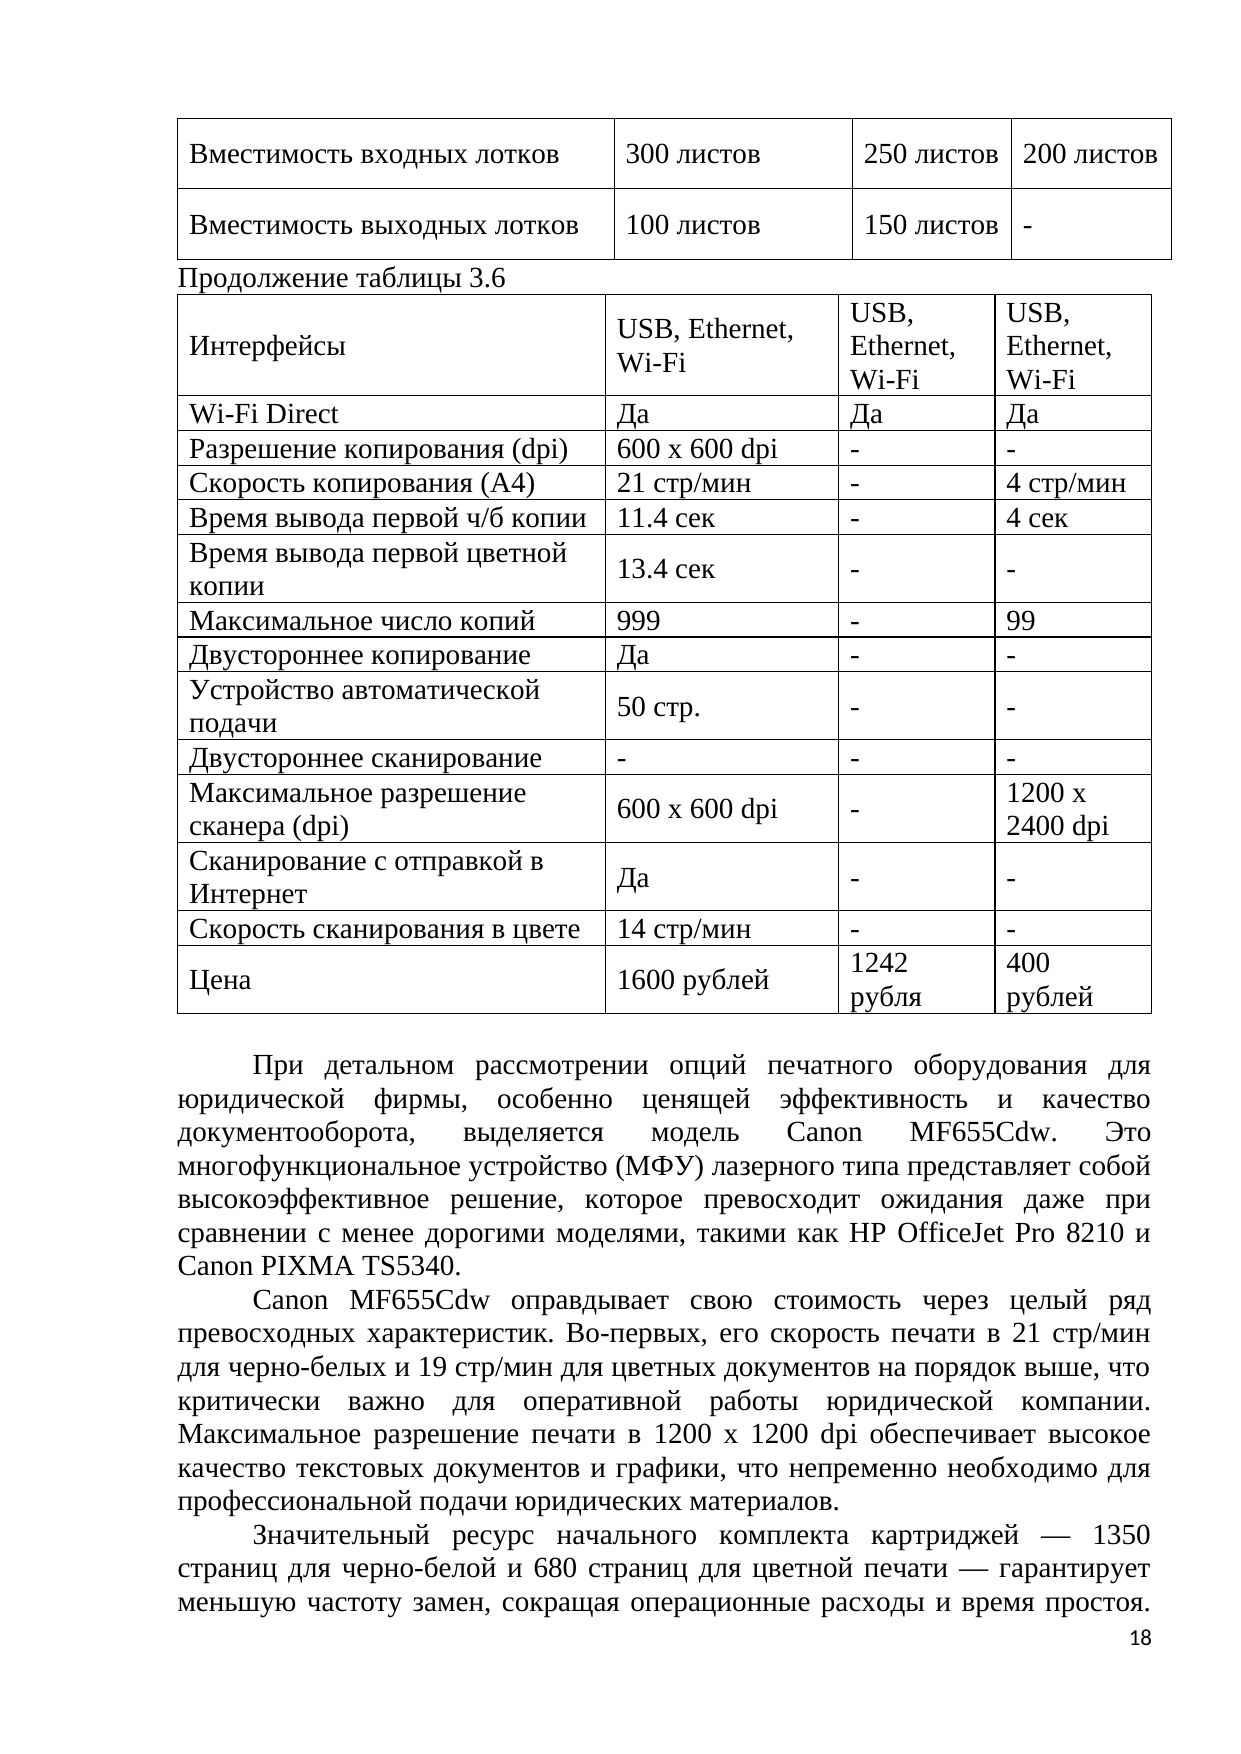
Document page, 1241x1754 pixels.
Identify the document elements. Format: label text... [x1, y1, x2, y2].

table_header USB, Ethernet, Wi-Fi [606, 295, 838, 395]
table_cell 13.4 сек [606, 535, 838, 602]
table_cell Вместимость выходных лотков [178, 189, 614, 259]
table_cell - [839, 603, 994, 636]
table_cell - [996, 638, 1151, 671]
table_cell - [839, 843, 994, 910]
table_cell Разрешение копирования (dpi) [178, 431, 605, 464]
table_cell 14 стр/мин [606, 911, 838, 944]
table_cell 11.4 сек [606, 500, 838, 534]
table_cell 1200 x 2400 dpi [996, 775, 1151, 842]
table_cell Максимальное разрешение сканера (dpi) [178, 775, 605, 842]
table_cell 4 сек [996, 500, 1151, 534]
table_cell Двустороннее сканирование [178, 740, 605, 774]
text Продолжение таблицы 3.6 [177, 260, 1152, 294]
table_cell 999 [606, 603, 838, 636]
table_cell - [1012, 189, 1171, 259]
table_cell - [996, 740, 1151, 774]
table_header USB, Ethernet, Wi-Fi [996, 295, 1151, 395]
table_cell 4 стр/мин [996, 466, 1151, 499]
table_cell 100 листов [615, 189, 852, 259]
table_cell 400 рублей [996, 946, 1151, 1013]
table_cell - [839, 638, 994, 671]
table_cell 600 x 600 dpi [606, 431, 838, 464]
table_cell Да [606, 396, 838, 430]
table_cell Устройство автоматической подачи [178, 672, 605, 739]
table_cell - [839, 740, 994, 774]
table_cell - [839, 466, 994, 499]
table_cell - [606, 740, 838, 774]
table_cell Да [996, 396, 1151, 430]
table_cell 300 листов [615, 119, 852, 188]
table_cell Да [606, 843, 838, 910]
table_cell - [996, 843, 1151, 910]
table_cell Вместимость входных лотков [178, 119, 614, 188]
table_cell 250 листов [853, 119, 1011, 188]
table_cell 1600 рублей [606, 946, 838, 1013]
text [177, 1517, 1152, 1617]
table_cell Wi-Fi Direct [178, 396, 605, 430]
table_cell Время вывода первой ч/б копии [178, 500, 605, 534]
table_cell Да [606, 638, 838, 671]
table_cell 600 x 600 dpi [606, 775, 838, 842]
table_cell - [996, 911, 1151, 944]
table_cell 1242 рубля [839, 946, 994, 1013]
table_cell Время вывода первой цветной копии [178, 535, 605, 602]
table_cell - [839, 911, 994, 944]
table_cell 21 стр/мин [606, 466, 838, 499]
table_cell Максимальное число копий [178, 603, 605, 636]
table_cell - [996, 535, 1151, 602]
table_cell - [996, 672, 1151, 739]
table_header USB, Ethernet, Wi-Fi [839, 295, 994, 395]
table_header Интерфейсы [178, 295, 605, 395]
table_cell 50 стр. [606, 672, 838, 739]
table_cell 99 [996, 603, 1151, 636]
table_cell 200 листов [1012, 119, 1171, 188]
table_cell Двустороннее копирование [178, 638, 605, 671]
text При детальном рассмотрении опций печатного оборудования для юридической фирмы, особенно ценящей эффективность и качество документооборота, выделяется модель Canon MF655Cdw. Это многофункциональное устройство (МФУ) лазерного типа представляет собой высокоэффективное решение, которое превосходит ожидания даже при сравнении с менее дорогими моделями, такими как HP OfficeJet Pro 8210 и Canon PIXMA TS5340. [177, 1047, 1152, 1282]
table_cell - [996, 431, 1151, 464]
table_cell 150 листов [853, 189, 1011, 259]
table_cell Скорость копирования (A4) [178, 466, 605, 499]
table_cell - [839, 431, 994, 464]
table_cell Скорость сканирования в цвете [178, 911, 605, 944]
table_cell Да [839, 396, 994, 430]
table_cell - [839, 775, 994, 842]
table_cell Цена [178, 946, 605, 1013]
table_cell - [839, 500, 994, 534]
text Canon MF655Cdw оправдывает свою стоимость через целый ряд превосходных характеристик. Во-первых, его скорость печати в 21 стр/мин для черно-белых и 19 стр/мин для цветных документов на порядок выше, что критически важно для оперативной работы юридической компании. Максимальное разрешение печати в 1200 x 1200 dpi обеспечивает высокое качество текстовых документов и графики, что непременно необходимо для профессиональной подачи юридических материалов. [177, 1282, 1152, 1517]
table_cell - [839, 672, 994, 739]
table_cell - [839, 535, 994, 602]
table_cell Сканирование с отправкой в Интернет [178, 843, 605, 910]
